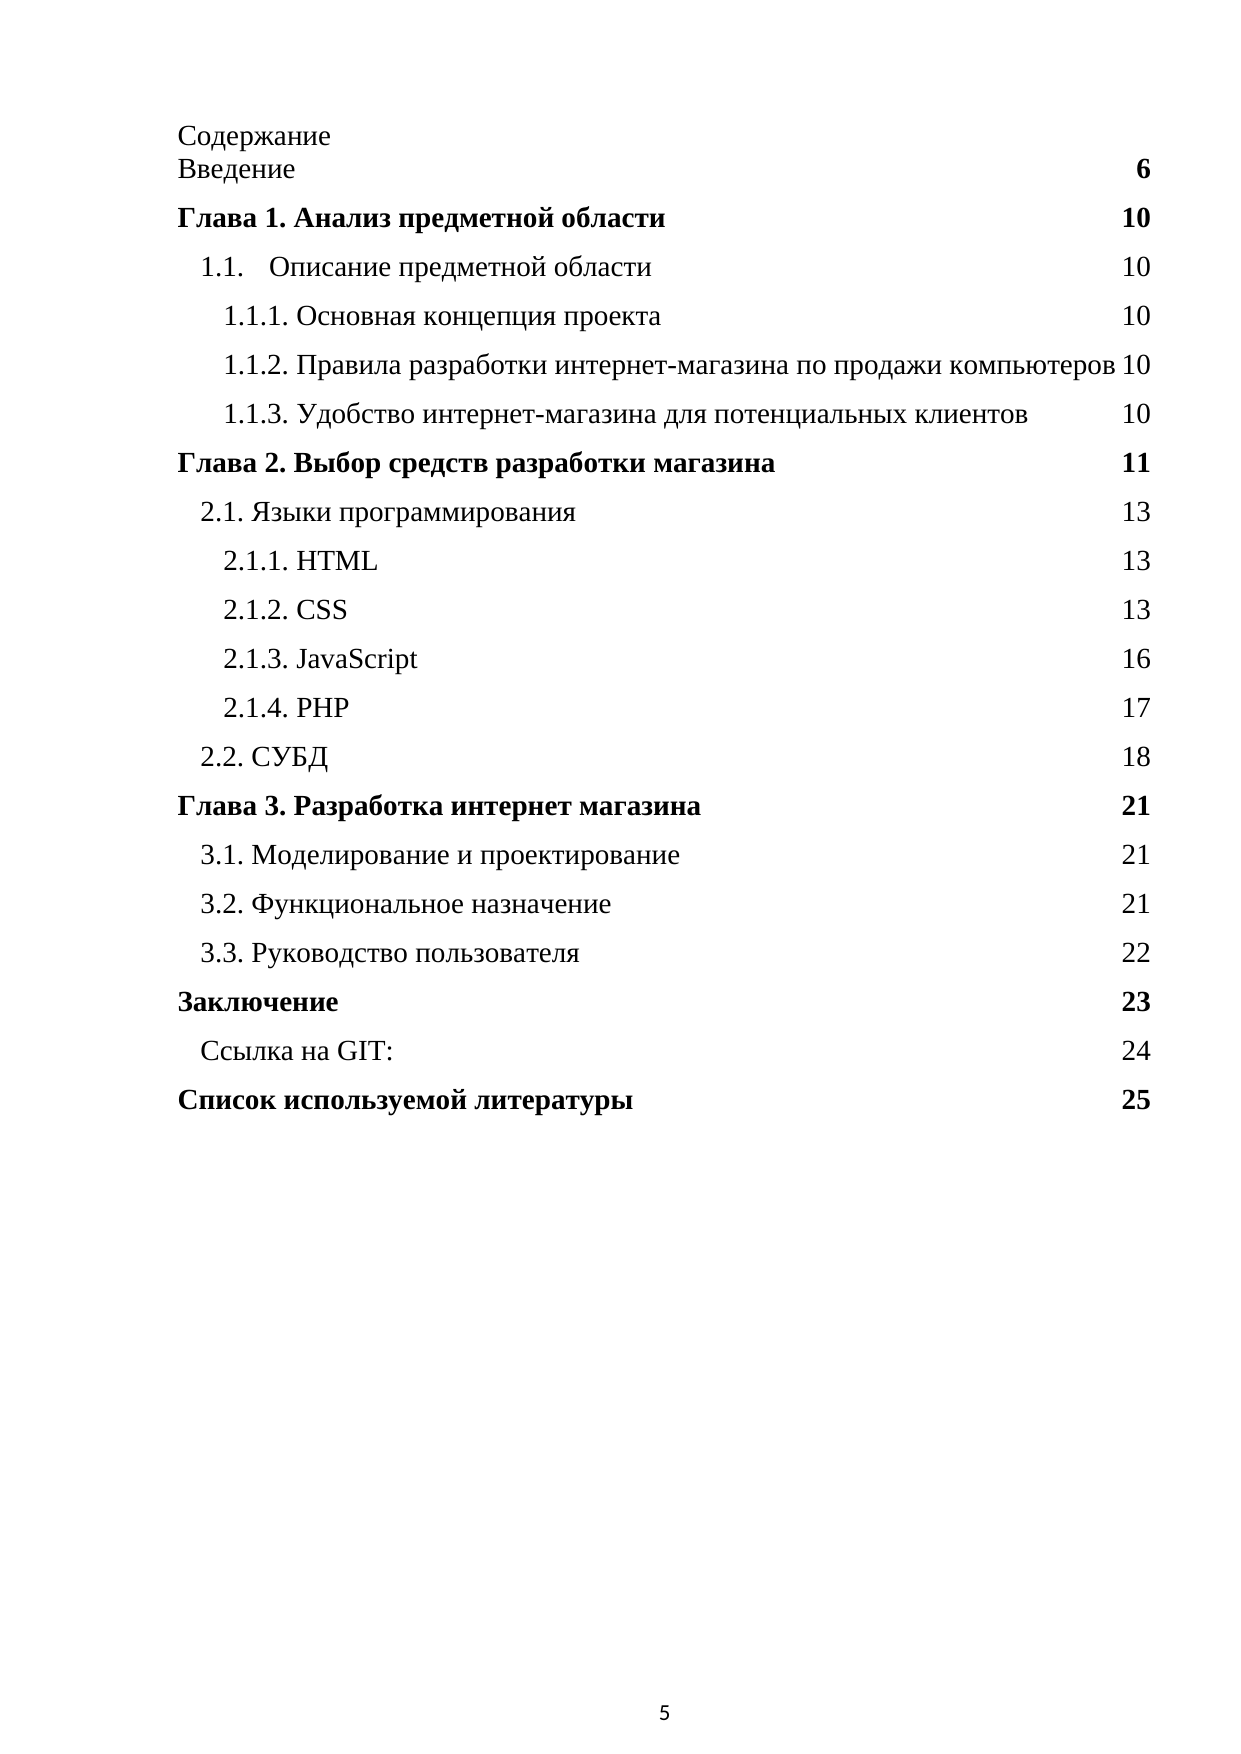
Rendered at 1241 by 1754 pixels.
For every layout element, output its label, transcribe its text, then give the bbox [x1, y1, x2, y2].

text Содержание [177, 118, 1152, 152]
